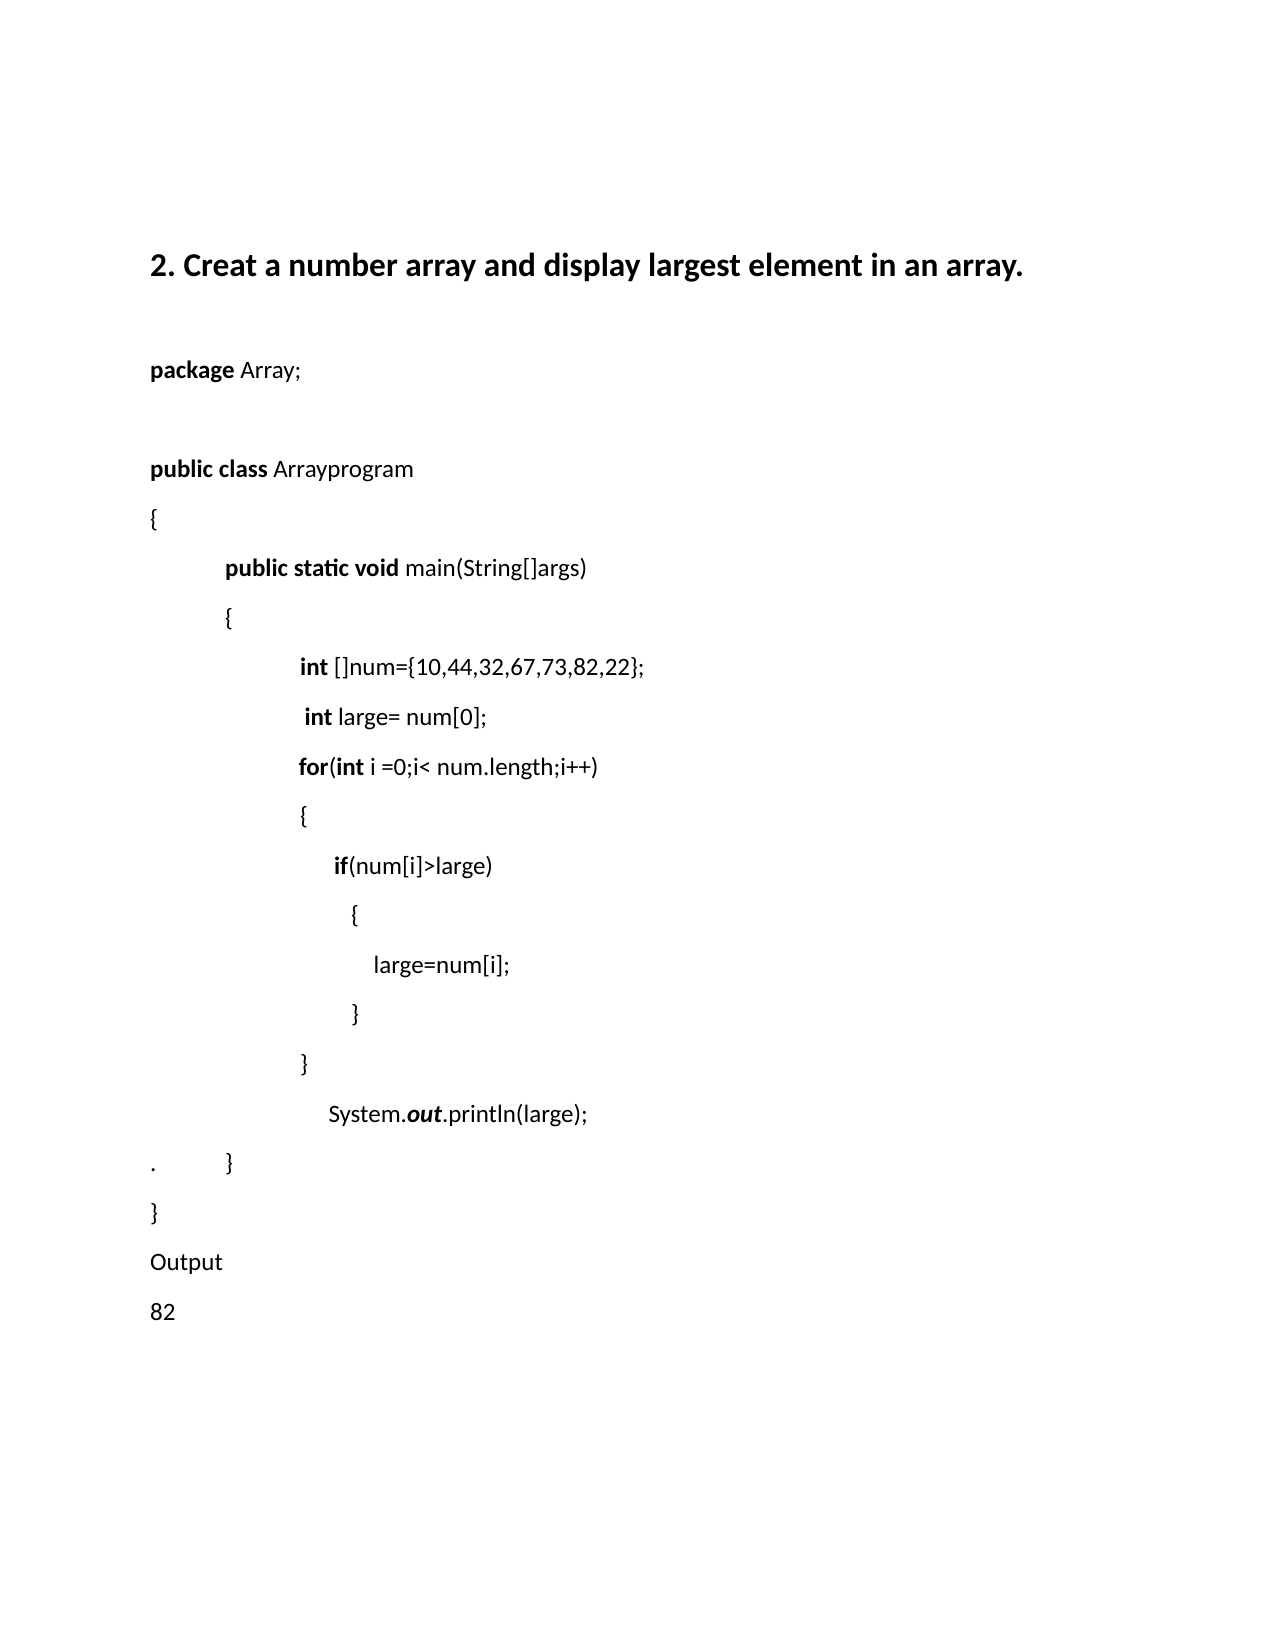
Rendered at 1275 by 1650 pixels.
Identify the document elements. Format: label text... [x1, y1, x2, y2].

text int large= num[0]; [150, 701, 1125, 732]
text package Array; [150, 354, 1125, 384]
text 2. Creat a number array and display largest element in an array. [150, 244, 1125, 284]
text large=num[i]; [150, 949, 1125, 979]
text public class Arrayprogram [150, 453, 1125, 484]
text { [150, 899, 1125, 930]
text } [150, 1048, 1125, 1079]
text System.out.println(large); [150, 1098, 1125, 1128]
text } [150, 998, 1125, 1029]
text public static void main(String[]args) [150, 552, 1125, 583]
text 82 [150, 1296, 1125, 1327]
text { [150, 503, 1125, 533]
text . } [150, 1147, 1125, 1178]
text if(num[i]>large) [150, 850, 1125, 880]
text { [150, 800, 1125, 831]
text for(int i =0;i< num.length;i++) [150, 751, 1125, 781]
text } [150, 1197, 1125, 1227]
text int []num={10,44,32,67,73,82,22}; [150, 651, 1125, 682]
text Output [150, 1246, 1125, 1277]
text { [150, 602, 1125, 632]
